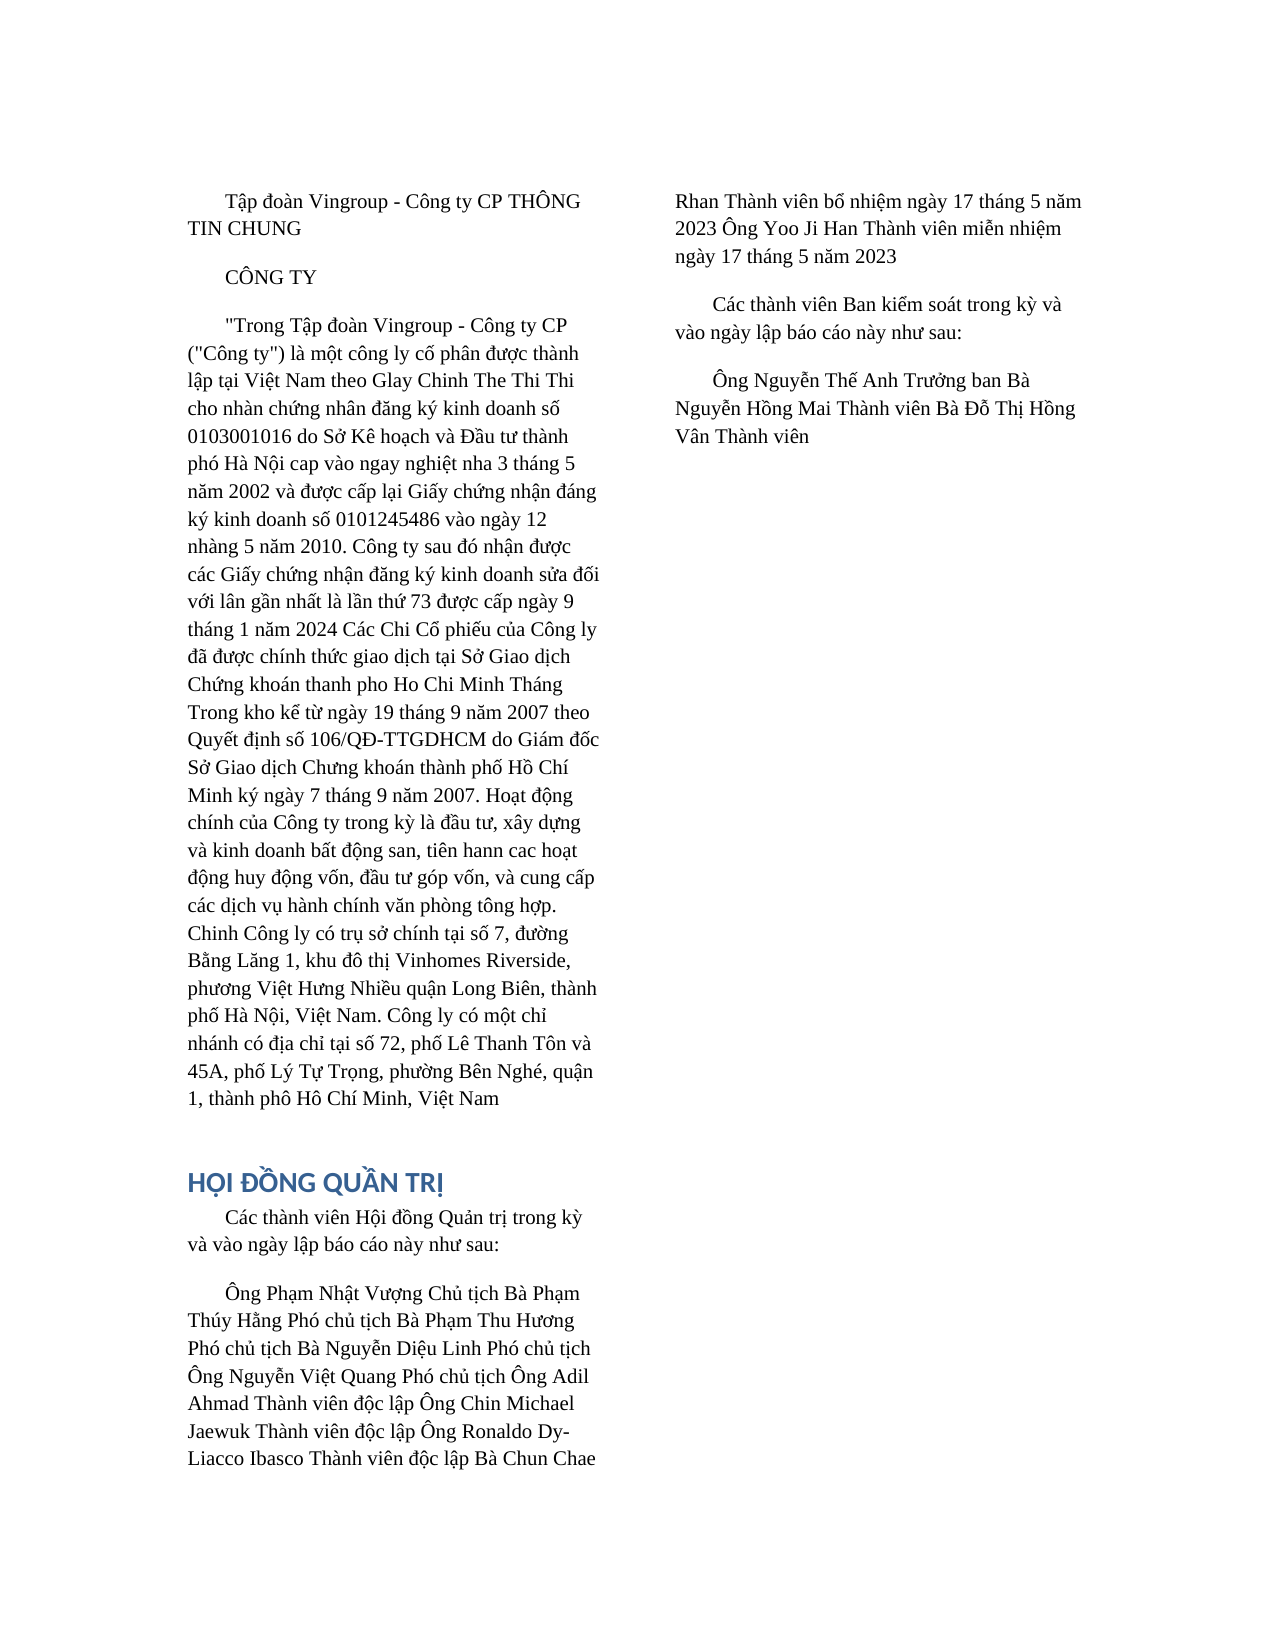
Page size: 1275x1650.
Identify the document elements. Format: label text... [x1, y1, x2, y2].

text Ông Phạm Nhật Vượng Chủ tịch Bà Phạm Thúy Hằng Phó chủ tịch Bà Phạm Thu Hương Phó chủ tịch Bà Nguyễn Diệu Linh Phó chủ tịch Ông Nguyễn Việt Quang Phó chủ tịch Ông Adil Ahmad Thành viên độc lập Ông Chin Michael Jaewuk Thành viên độc lập Ông Ronaldo Dy-Liacco Ibasco Thành viên độc lập Bà Chun Chae Rhan Thành viên bổ nhiệm ngày 17 tháng 5 năm 2023 Ông Yoo Ji Han Thành viên miễn nhiệm ngày 17 tháng 5 năm 2023 [187, 1281, 600, 1470]
text Tập đoàn Vingroup - Công ty CP THÔNG TIN CHUNG [187, 189, 600, 240]
text CÔNG TY [187, 265, 600, 289]
text Các thành viên Ban kiểm soát trong kỳ và vào ngày lập báo cáo này như sau: [675, 292, 1087, 344]
subtitle HỘI ĐỒNG QUẦN TRỊ [187, 1164, 600, 1199]
text Ông Phạm Nhật Vượng Chủ tịch Bà Phạm Thúy Hằng Phó chủ tịch Bà Phạm Thu Hương Phó chủ tịch Bà Nguyễn Diệu Linh Phó chủ tịch Ông Nguyễn Việt Quang Phó chủ tịch Ông Adil Ahmad Thành viên độc lập Ông Chin Michael Jaewuk Thành viên độc lập Ông Ronaldo Dy-Liacco Ibasco Thành viên độc lập Bà Chun Chae Rhan Thành viên bổ nhiệm ngày 17 tháng 5 năm 2023 Ông Yoo Ji Han Thành viên miễn nhiệm ngày 17 tháng 5 năm 2023 [675, 189, 1087, 268]
text Các thành viên Hội đồng Quản trị trong kỳ và vào ngày lập báo cáo này như sau: [187, 1205, 600, 1256]
text "Trong Tập đoàn Vingroup - Công ty CP ("Công ty") là một công ly cố phân được thành lập tại Việt Nam theo Glay Chinh The Thi Thi cho nhàn chứng nhân đăng ký kinh doanh số 0103001016 do Sở Kê hoạch và Đầu tư thành phó Hà Nội cap vào ngay nghiệt nha 3 tháng 5 năm 2002 và được cấp lại Giấy chứng nhận đáng ký kinh doanh số 0101245486 vào ngày 12 nhàng 5 năm 2010. Công ty sau đó nhận được các Giấy chứng nhận đăng ký kinh doanh sửa đối với lân gần nhất là lần thứ 73 được cấp ngày 9 tháng 1 năm 2024 Các Chi Cổ phiếu của Công ly đã được chính thức giao dịch tại Sở Giao dịch Chứng khoán thanh pho Ho Chi Minh Tháng Trong kho kể từ ngày 19 tháng 9 năm 2007 theo Quyết định số 106/QĐ-TTGDHCM do Giám đốc Sở Giao dịch Chưng khoán thành phố Hồ Chí Minh ký ngày 7 tháng 9 năm 2007. Hoạt động chính của Công ty trong kỳ là đầu tư, xây dựng và kinh doanh bất động san, tiên hann cac hoạt động huy động vốn, đầu tư góp vốn, và cung cấp các dịch vụ hành chính văn phòng tông hợp. Chinh Công ly có trụ sở chính tại số 7, đường Bằng Lăng 1, khu đô thị Vinhomes Riverside, phương Việt Hưng Nhiều quận Long Biên, thành phố Hà Nội, Việt Nam. Công ly có một chỉ nhánh có địa chỉ tại số 72, phố Lê Thanh Tôn và 45A, phố Lý Tự Trọng, phường Bên Nghé, quận 1, thành phô Hô Chí Minh, Việt Nam [187, 313, 600, 1110]
text Ông Nguyễn Thế Anh Trưởng ban Bà Nguyễn Hồng Mai Thành viên Bà Đỗ Thị Hồng Vân Thành viên [675, 368, 1087, 448]
